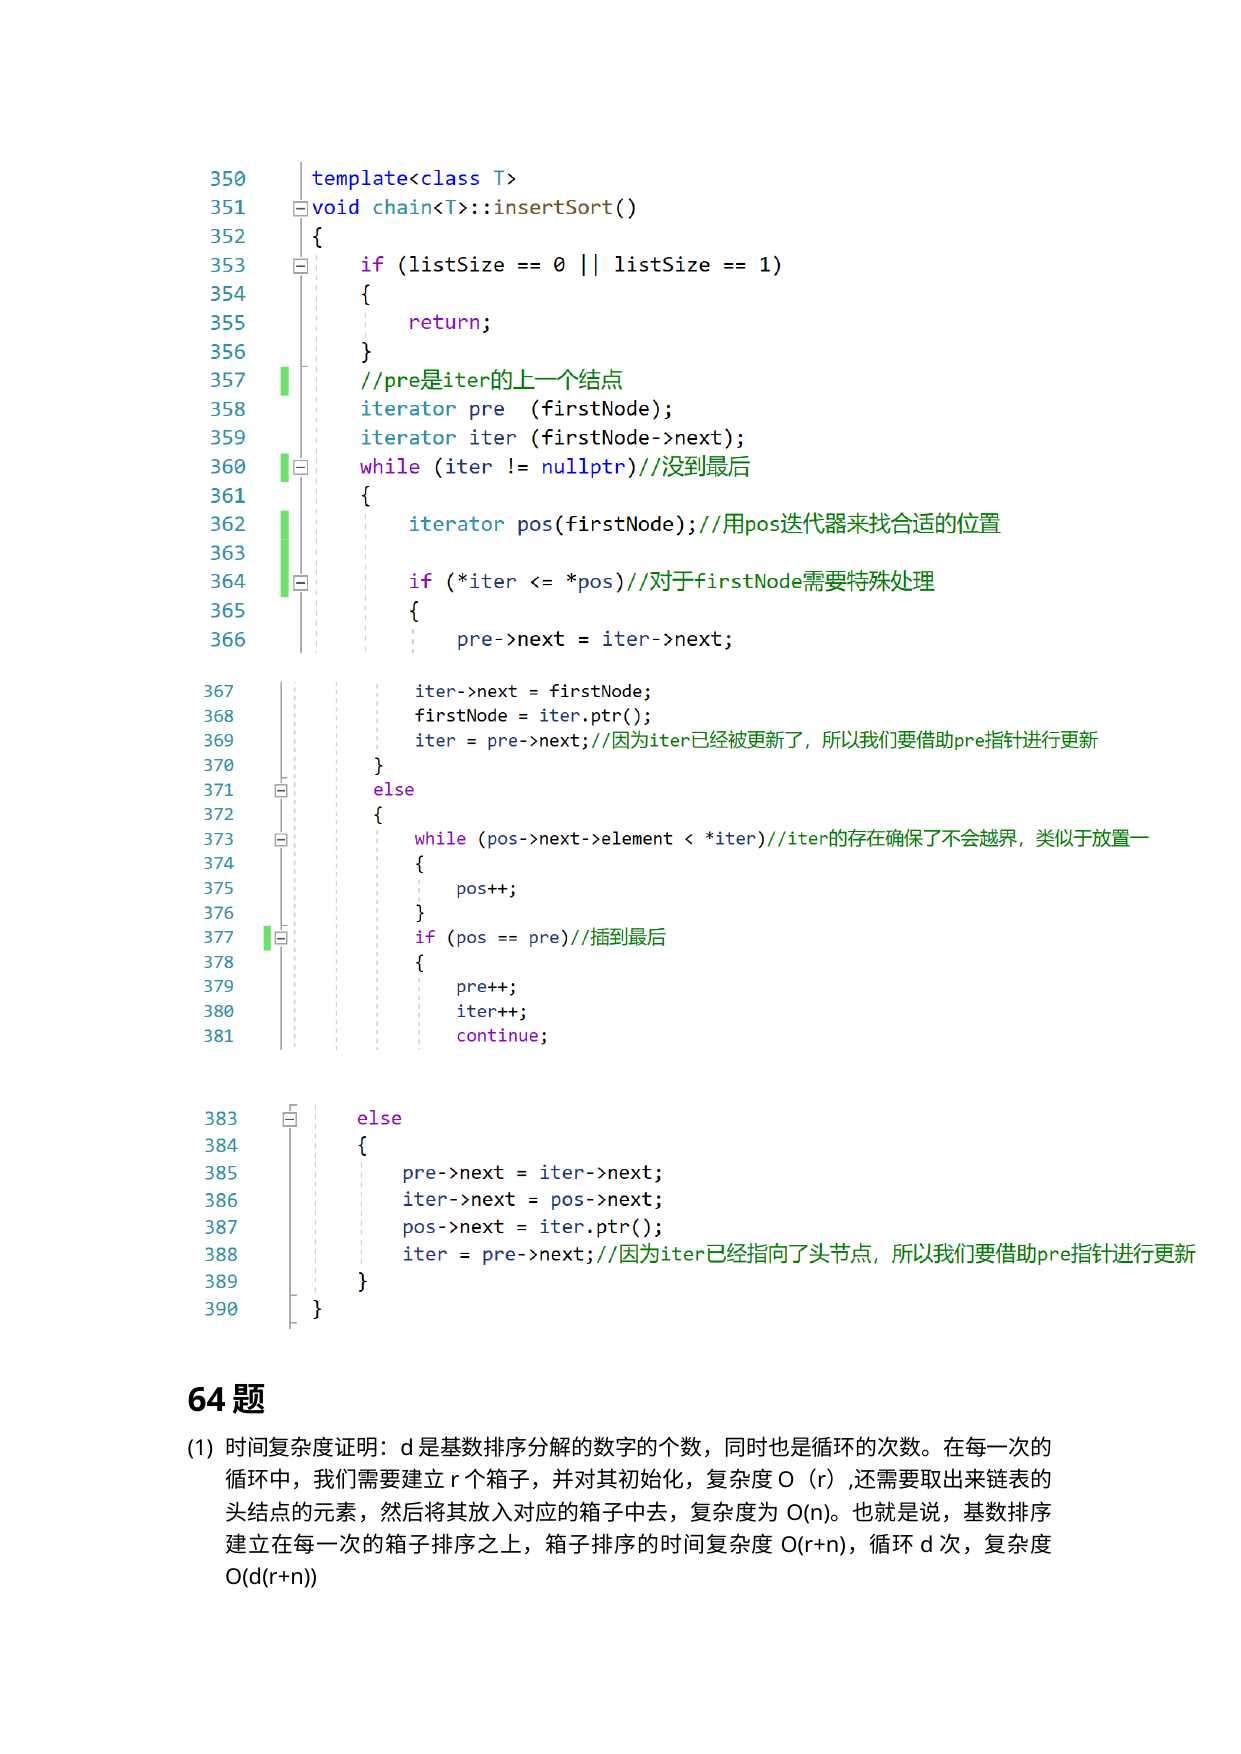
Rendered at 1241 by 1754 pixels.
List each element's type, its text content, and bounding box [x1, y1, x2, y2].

picture [187, 162, 1053, 653]
picture [187, 1104, 1226, 1329]
list 时间复杂度证明：d是基数排序分解的数字的个数，同时也是循环的次数。在每一次的循环中，我们需要建立r个箱子，并对其初始化，复杂度O（r）,还需要取出来链表的头结点的元素，然后将其放入对应的箱子中去，复杂度为O(n)。也就是说，基数排序建立在每一次的箱子排序之上，箱子排序的时间复杂度O(r+n)，循环d次，复杂度O(d(r+n)) [187, 1429, 1053, 1592]
picture [187, 682, 1150, 1050]
text 64题 [187, 1364, 1053, 1429]
